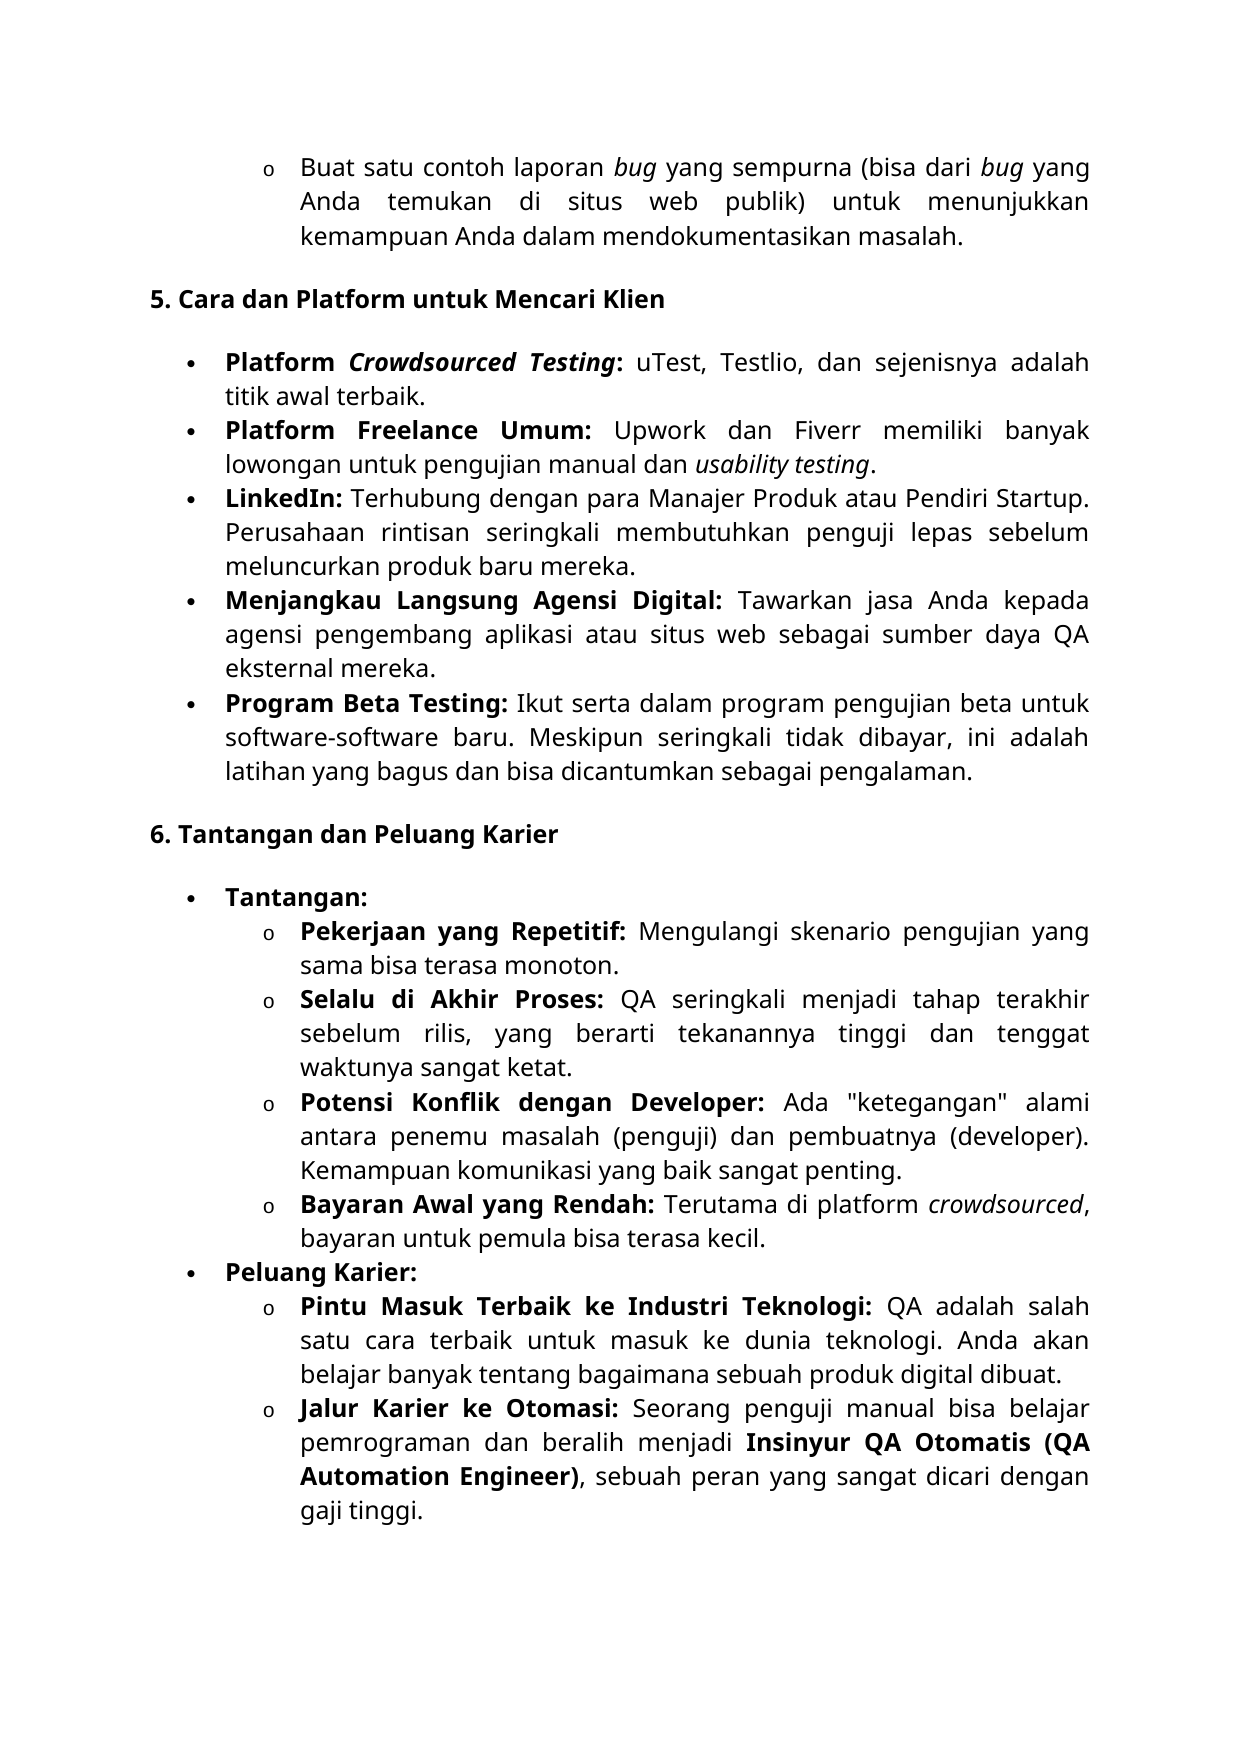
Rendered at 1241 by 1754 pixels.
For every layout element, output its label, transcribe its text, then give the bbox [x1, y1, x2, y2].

list Buat satu contoh laporan bug yang sempurna (bisa dari bug yang Anda temukan di situs web publik) untuk menunjukkan kemampuan Anda dalam mendokumentasikan masalah. [262, 150, 1090, 252]
list LinkedIn: Terhubung dengan para Manajer Produk atau Pendiri Startup. Perusahaan rintisan seringkali membutuhkan penguji lepas sebelum meluncurkan produk baru mereka. [187, 481, 1090, 583]
list Program Beta Testing: Ikut serta dalam program pengujian beta untuk software-software baru. Meskipun seringkali tidak dibayar, ini adalah latihan yang bagus dan bisa dicantumkan sebagai pengalaman. [187, 685, 1090, 787]
text 5. Cara dan Platform untuk Mencari Klien [150, 281, 1090, 315]
list Platform Crowdsourced Testing: uTest, Testlio, dan sejenisnya adalah titik awal terbaik. [187, 344, 1090, 413]
list Jalur Karier ke Otomasi: Seorang penguji manual bisa belajar pemrograman dan beralih menjadi Insinyur QA Otomatis (QA Automation Engineer), sebuah peran yang sangat dicari dengan gaji tinggi. [262, 1391, 1090, 1527]
list Selalu di Akhir Proses: QA seringkali menjadi tahap terakhir sebelum rilis, yang berarti tekanannya tinggi dan tenggat waktunya sangat ketat. [262, 982, 1090, 1084]
list Potensi Konflik dengan Developer: Ada "ketegangan" alami antara penemu masalah (penguji) dan pembuatnya (developer). Kemampuan komunikasi yang baik sangat penting. [262, 1084, 1090, 1186]
list Pekerjaan yang Repetitif: Mengulangi skenario pengujian yang sama bisa terasa monoton. [262, 914, 1090, 982]
list Menjangkau Langsung Agensi Digital: Tawarkan jasa Anda kepada agensi pengembang aplikasi atau situs web sebagai sumber daya QA eksternal mereka. [187, 583, 1090, 685]
list Pintu Masuk Terbaik ke Industri Teknologi: QA adalah salah satu cara terbaik untuk masuk ke dunia teknologi. Anda akan belajar banyak tentang bagaimana sebuah produk digital dibuat. [262, 1288, 1090, 1391]
list Peluang Karier: [187, 1254, 1090, 1288]
text 6. Tantangan dan Peluang Karier [150, 817, 1090, 851]
list Tantangan: [187, 880, 1090, 914]
list Bayaran Awal yang Rendah: Terutama di platform crowdsourced, bayaran untuk pemula bisa terasa kecil. [262, 1186, 1090, 1254]
list Platform Freelance Umum: Upwork dan Fiverr memiliki banyak lowongan untuk pengujian manual dan usability testing. [187, 413, 1090, 481]
